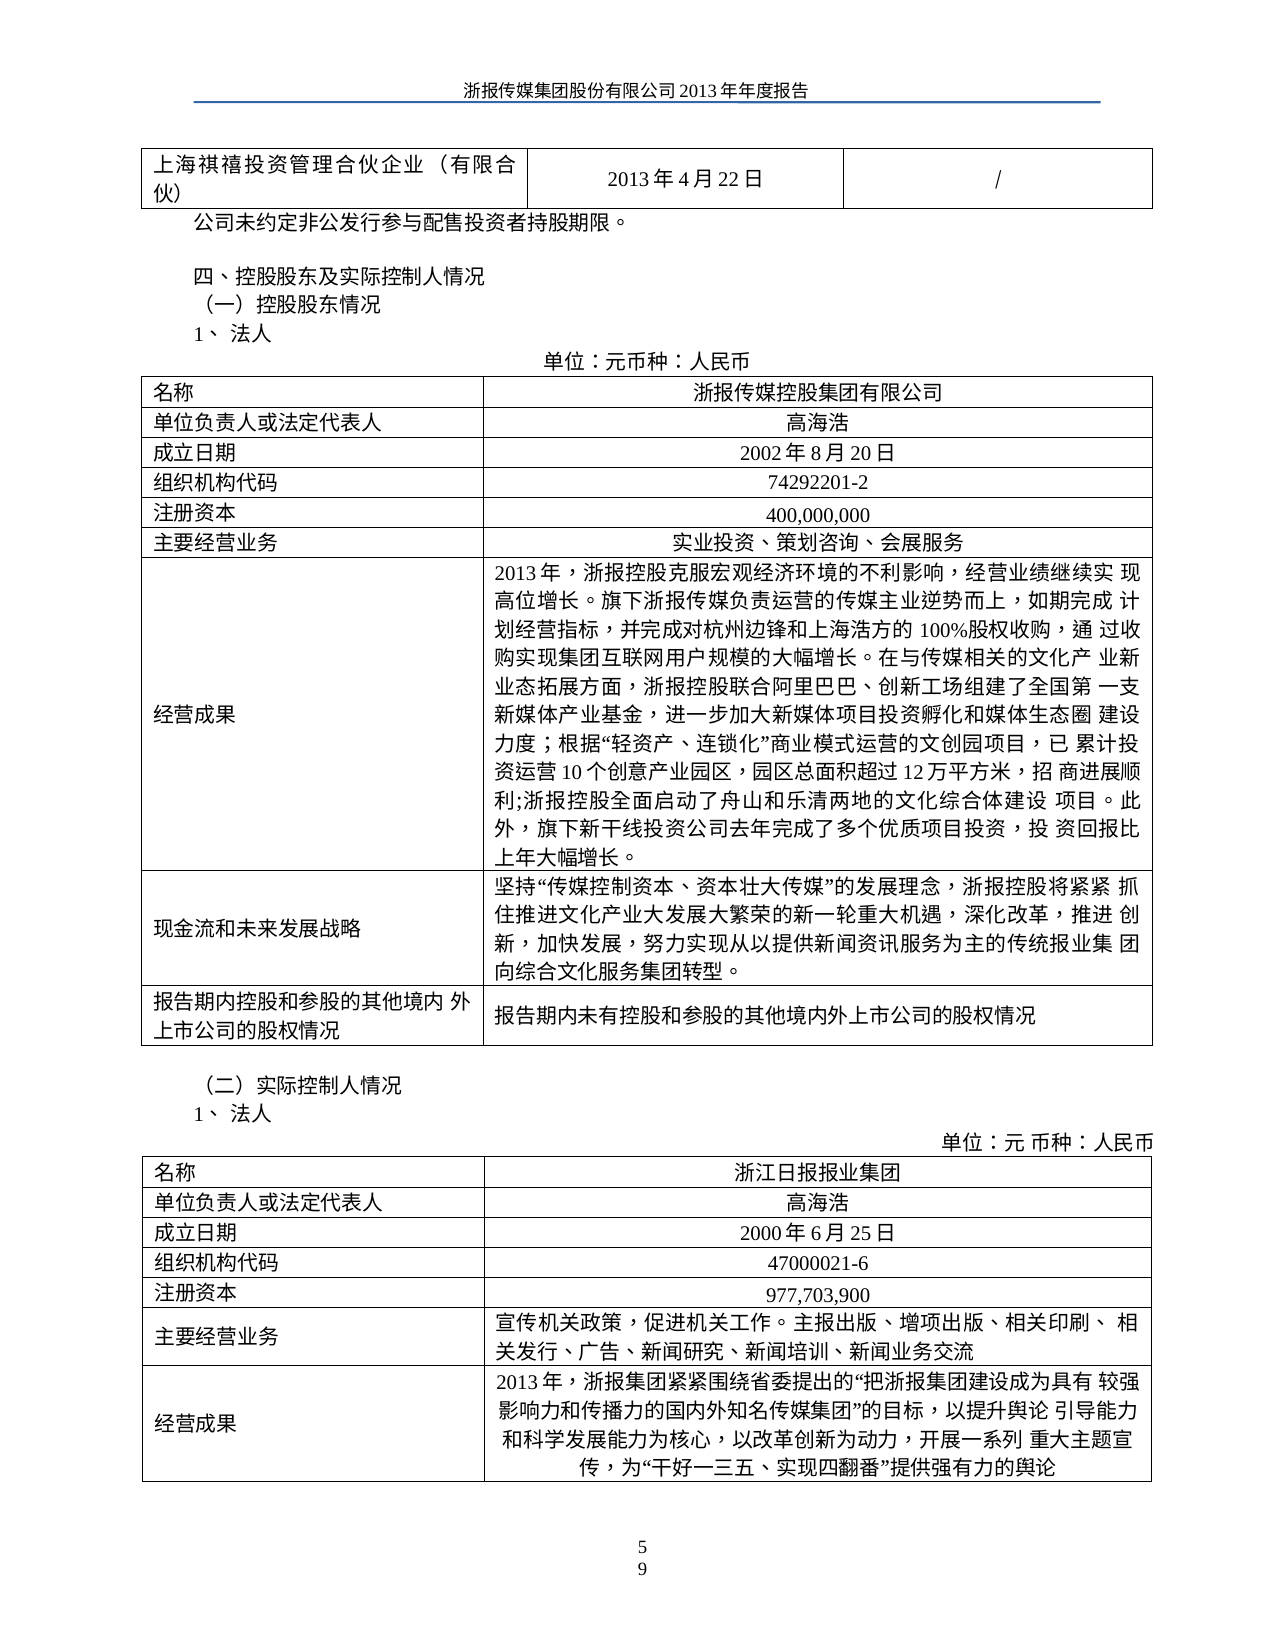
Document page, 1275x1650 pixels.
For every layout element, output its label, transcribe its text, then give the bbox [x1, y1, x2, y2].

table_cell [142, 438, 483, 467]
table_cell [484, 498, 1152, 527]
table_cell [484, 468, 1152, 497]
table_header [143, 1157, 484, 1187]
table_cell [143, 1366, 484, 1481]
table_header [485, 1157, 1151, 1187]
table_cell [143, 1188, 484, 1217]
text 1、 法人 [139, 1099, 1155, 1128]
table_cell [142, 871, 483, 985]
text （二）实际控制人情况 [139, 1071, 1155, 1099]
text （一）控股股东情况 [139, 290, 1155, 319]
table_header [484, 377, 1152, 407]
text 四、控股股东及实际控制人情况 [139, 262, 1155, 290]
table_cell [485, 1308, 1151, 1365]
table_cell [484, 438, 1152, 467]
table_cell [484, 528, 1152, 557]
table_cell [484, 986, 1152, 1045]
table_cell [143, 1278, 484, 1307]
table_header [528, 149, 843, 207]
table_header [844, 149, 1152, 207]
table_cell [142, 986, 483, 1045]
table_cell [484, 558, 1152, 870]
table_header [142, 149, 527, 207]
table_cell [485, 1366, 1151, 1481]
text 单位：元 币种：人民币 [139, 1128, 1155, 1156]
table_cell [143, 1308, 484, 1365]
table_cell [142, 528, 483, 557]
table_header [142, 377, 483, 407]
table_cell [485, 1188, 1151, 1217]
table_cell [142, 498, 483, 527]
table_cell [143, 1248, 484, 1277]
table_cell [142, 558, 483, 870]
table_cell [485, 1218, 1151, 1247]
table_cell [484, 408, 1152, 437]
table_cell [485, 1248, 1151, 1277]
text 单位：元币种：人民币 [139, 347, 1155, 376]
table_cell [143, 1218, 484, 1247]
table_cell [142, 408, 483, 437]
text 1、 法人 [139, 319, 1155, 347]
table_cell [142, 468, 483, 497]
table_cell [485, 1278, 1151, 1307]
text 公司未约定非公发行参与配售投资者持股期限。 [194, 208, 1155, 237]
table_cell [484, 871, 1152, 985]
